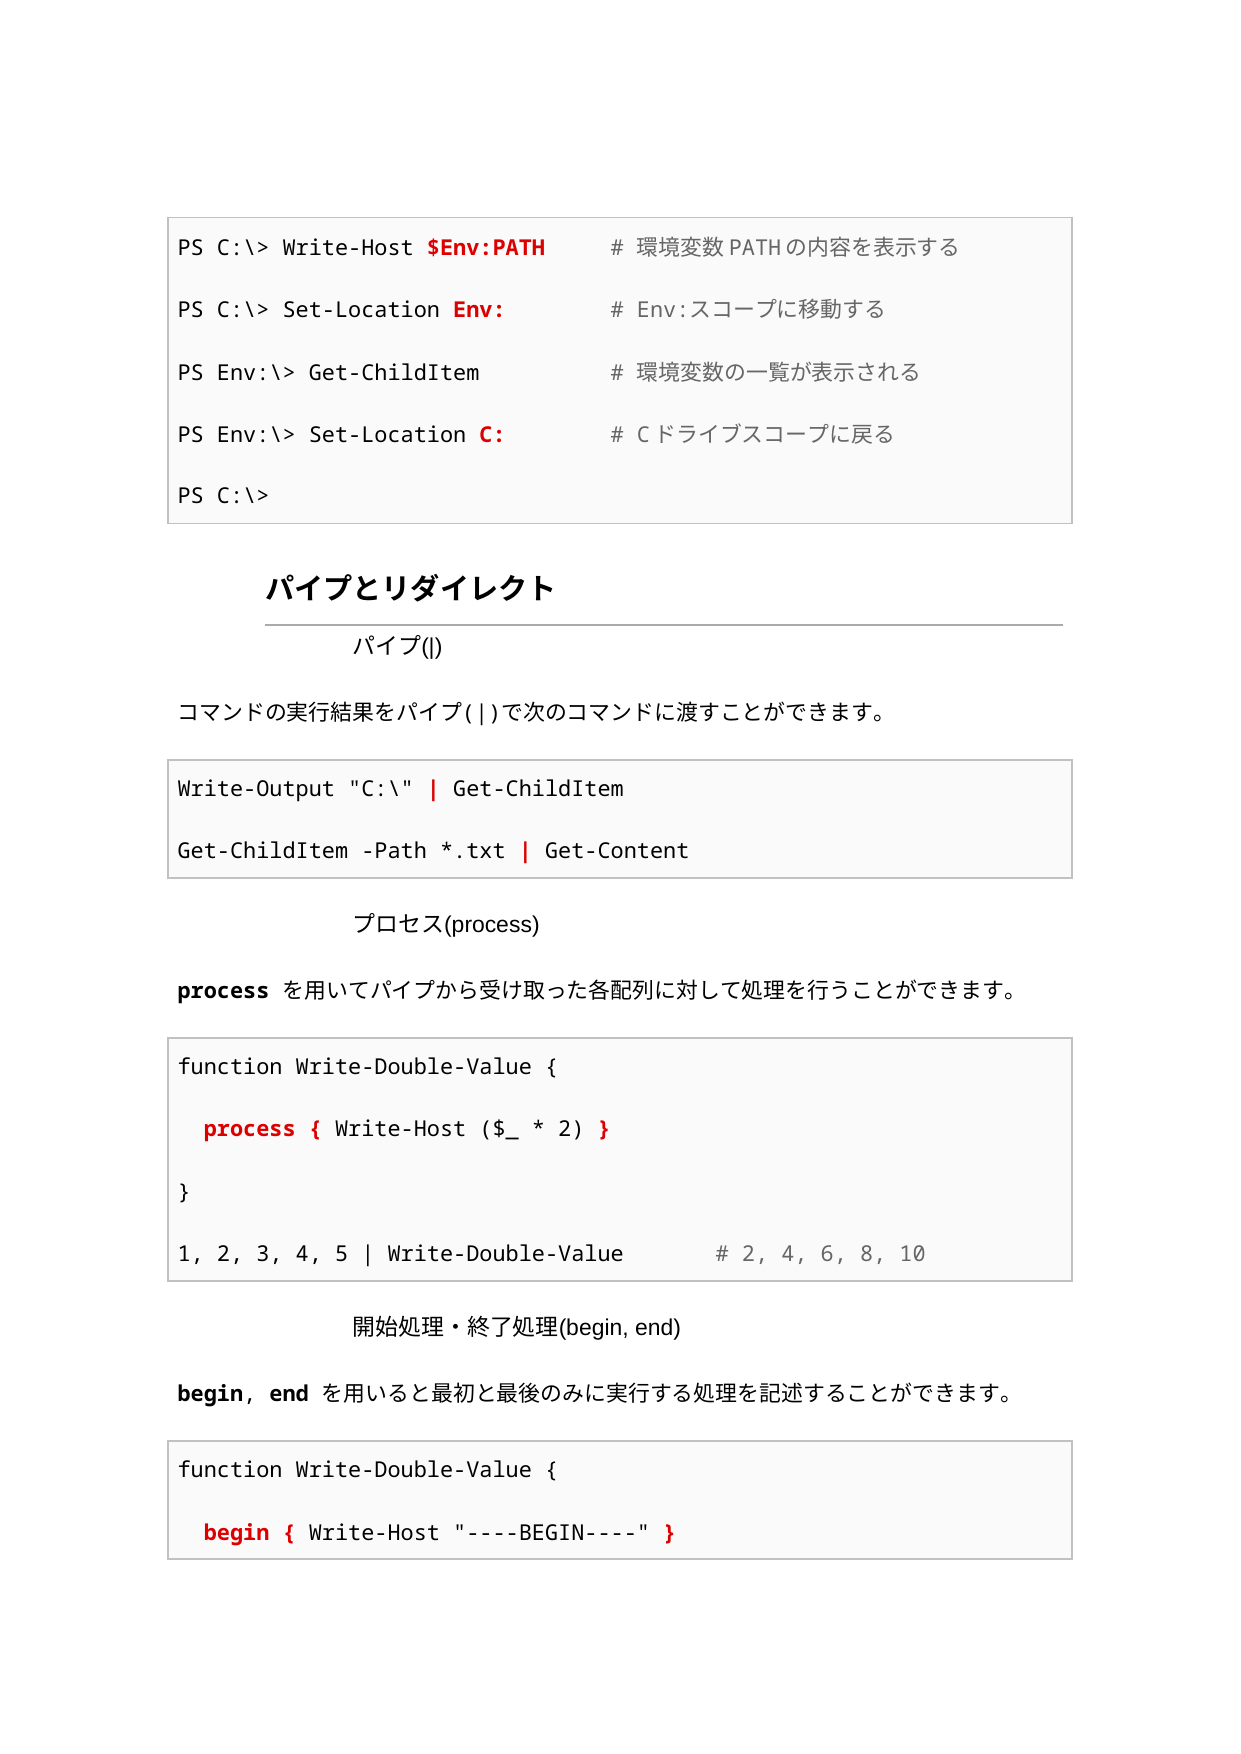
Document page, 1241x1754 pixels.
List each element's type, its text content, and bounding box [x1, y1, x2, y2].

text Get-ChildItem -Path *.txt | Get-Content [169, 821, 1071, 877]
text 1, 2, 3, 4, 5 | Write-Double-Value # 2, 4, 6, 8, 10 [169, 1224, 1071, 1280]
text } [169, 1162, 1071, 1209]
subtitle 開始処理・終了処理(begin, end) [352, 1307, 1063, 1344]
text PS Env:\> Get-ChildItem # 環境変数の一覧が表示される [169, 342, 1071, 389]
text process { Write-Host ($_ * 2) } [169, 1099, 1071, 1147]
text PS C:\> Write-Host $Env:PATH # 環境変数PATHの内容を表示する [169, 218, 1071, 264]
text begin, end を用いると最初と最後のみに実行する処理を記述することができます。 [177, 1373, 1063, 1411]
text Write-Output "C:\" | Get-ChildItem [169, 761, 1071, 806]
subtitle パイプ(|) [352, 626, 1063, 663]
subtitle パイプとリダイレクト [265, 549, 1063, 624]
text PS C:\> [169, 467, 1071, 523]
text コマンドの実行結果をパイプ(|)で次のコマンドに渡すことができます。 [177, 692, 1063, 730]
text PS Env:\> Set-Location C: # Cドライブスコープに戻る [169, 404, 1071, 452]
subtitle プロセス(process) [352, 904, 1063, 941]
text function Write-Double-Value { [169, 1442, 1071, 1488]
text begin { Write-Host "----BEGIN----" } [169, 1503, 1071, 1558]
text process を用いてパイプから受け取った各配列に対して処理を行うことができます。 [177, 970, 1063, 1008]
text PS C:\> Set-Location Env: # Env:スコープに移動する [169, 279, 1071, 327]
text function Write-Double-Value { [169, 1039, 1071, 1084]
